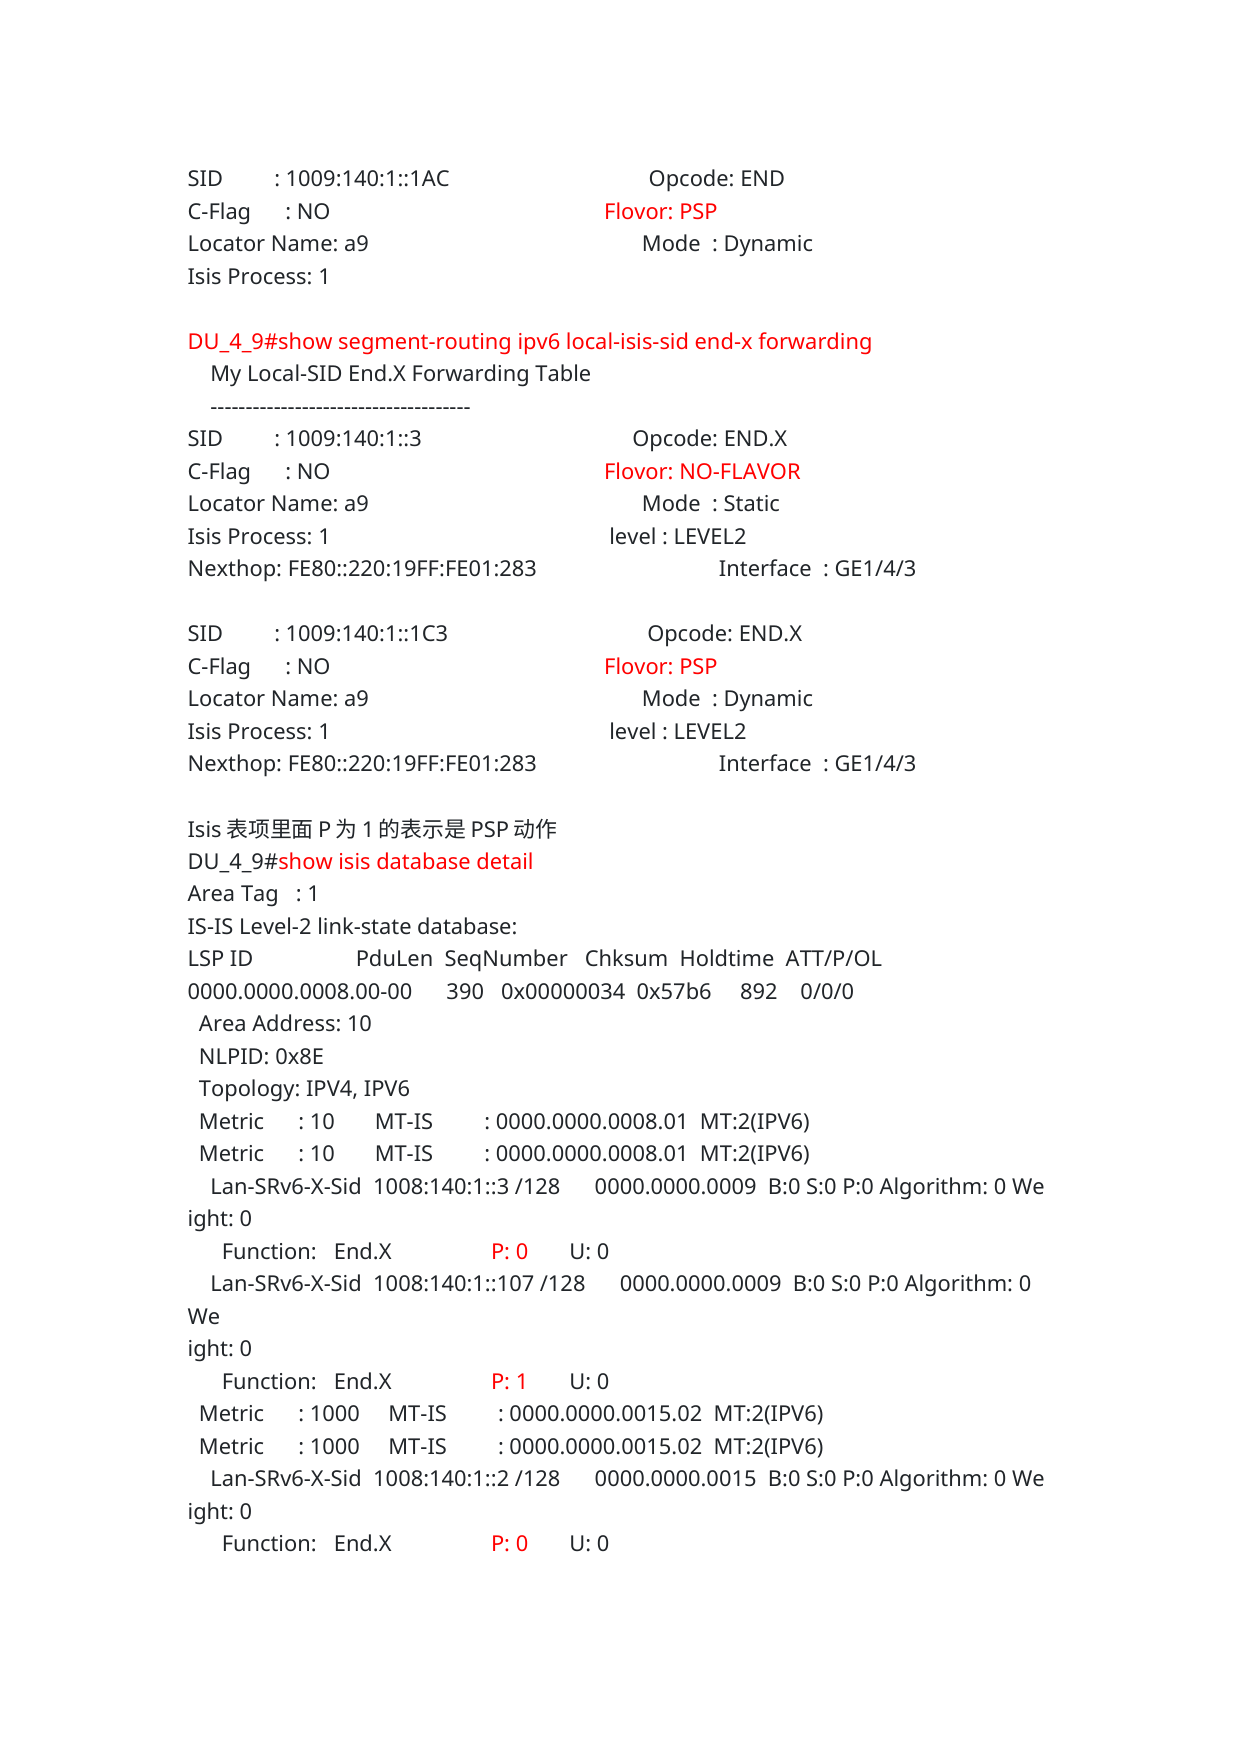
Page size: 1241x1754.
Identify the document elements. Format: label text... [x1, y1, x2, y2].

text Function: End.X P: 0 U: 0 [187, 1527, 1053, 1559]
text Area Address: 10 [187, 1007, 1053, 1039]
text Locator Name: a9 Mode : Static [187, 487, 1053, 519]
text Locator Name: a9 Mode : Dynamic [187, 227, 1053, 259]
text C-Flag : NO Flovor: PSP [187, 194, 1053, 227]
text Area Tag : 1 [187, 877, 1053, 909]
text SID : 1009:140:1::1AC Opcode: END [187, 162, 1053, 194]
text Lan-SRv6-X-Sid 1008:140:1::107 /128 0000.0000.0009 B:0 S:0 P:0 Algorithm: 0 We [187, 1267, 1053, 1332]
text Function: End.X P: 1 U: 0 [187, 1364, 1053, 1397]
text C-Flag : NO Flovor: NO-FLAVOR [187, 454, 1053, 487]
text ight: 0 [187, 1494, 1053, 1527]
text ight: 0 [187, 1202, 1053, 1234]
text IS-IS Level-2 link-state database: [187, 909, 1053, 942]
text Locator Name: a9 Mode : Dynamic [187, 682, 1053, 714]
text ight: 0 [187, 1332, 1053, 1364]
text Nexthop: FE80::220:19FF:FE01:283 Interface : GE1/4/3 [187, 747, 1053, 779]
text DU_4_9#show isis database detail [187, 844, 1053, 877]
text SID : 1009:140:1::1C3 Opcode: END.X [187, 617, 1053, 649]
text Isis Process: 1 level : LEVEL2 [187, 519, 1053, 552]
text Lan-SRv6-X-Sid 1008:140:1::3 /128 0000.0000.0009 B:0 S:0 P:0 Algorithm: 0 We [187, 1169, 1053, 1202]
text Metric : 1000 MT-IS : 0000.0000.0015.02 MT:2(IPV6) [187, 1429, 1053, 1462]
text 0000.0000.0008.00-00 390 0x00000034 0x57b6 892 0/0/0 [187, 974, 1053, 1007]
text Isis Process: 1 [187, 259, 1053, 292]
text C-Flag : NO Flovor: PSP [187, 649, 1053, 682]
text DU_4_9#show segment-routing ipv6 local-isis-sid end-x forwarding [187, 324, 1053, 357]
text Lan-SRv6-X-Sid 1008:140:1::2 /128 0000.0000.0015 B:0 S:0 P:0 Algorithm: 0 We [187, 1462, 1053, 1494]
text SID : 1009:140:1::3 Opcode: END.X [187, 422, 1053, 454]
text Isis Process: 1 level : LEVEL2 [187, 714, 1053, 747]
text ------------------------------------- [187, 389, 1053, 422]
text My Local-SID End.X Forwarding Table [187, 357, 1053, 389]
text Metric : 10 MT-IS : 0000.0000.0008.01 MT:2(IPV6) [187, 1137, 1053, 1169]
text Nexthop: FE80::220:19FF:FE01:283 Interface : GE1/4/3 [187, 552, 1053, 584]
text Metric : 1000 MT-IS : 0000.0000.0015.02 MT:2(IPV6) [187, 1397, 1053, 1429]
text Topology: IPV4, IPV6 [187, 1072, 1053, 1104]
text Isis表项里面P为1的表示是PSP动作 [187, 812, 1053, 844]
text LSP ID PduLen SeqNumber Chksum Holdtime ATT/P/OL [187, 942, 1053, 974]
text Function: End.X P: 0 U: 0 [187, 1234, 1053, 1267]
text Metric : 10 MT-IS : 0000.0000.0008.01 MT:2(IPV6) [187, 1104, 1053, 1137]
text NLPID: 0x8E [187, 1039, 1053, 1072]
